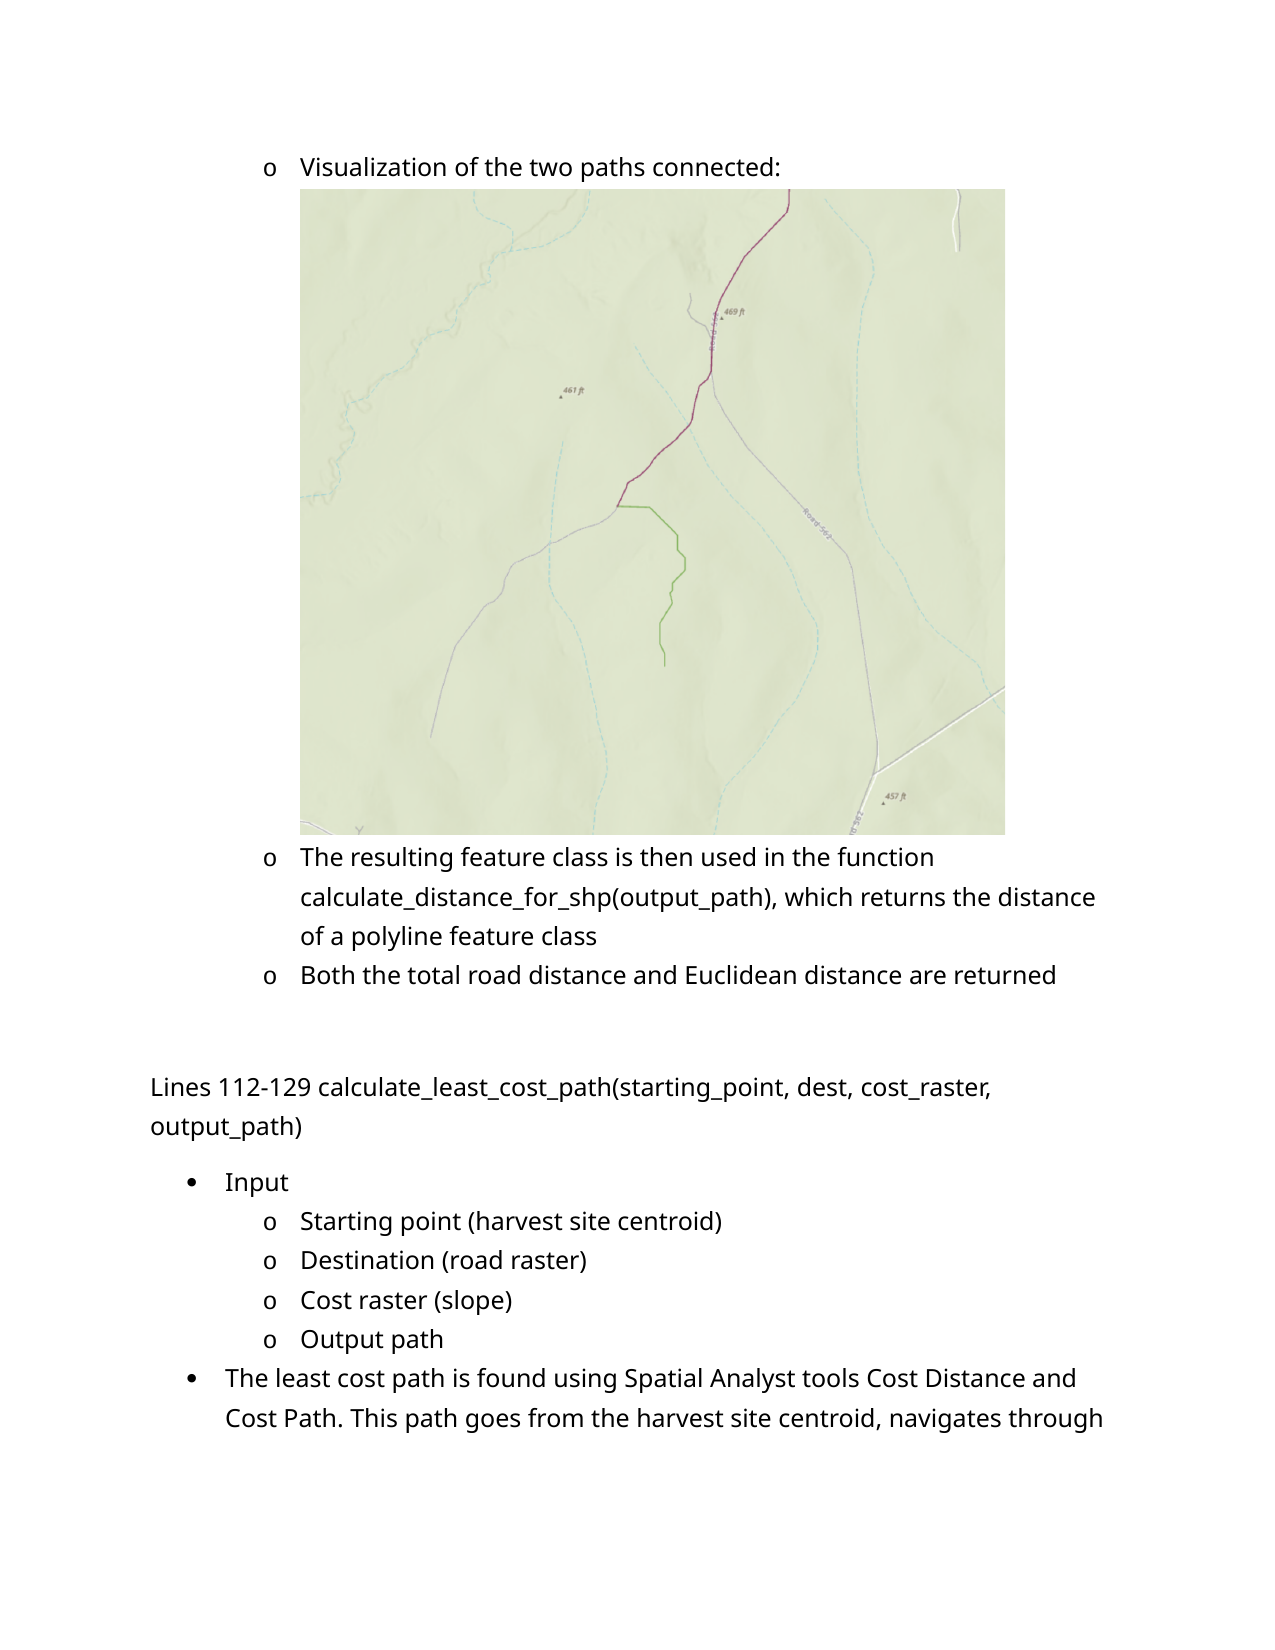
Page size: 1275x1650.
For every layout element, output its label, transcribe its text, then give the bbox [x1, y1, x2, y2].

list Cost raster (slope) [262, 1282, 1125, 1317]
list Input [187, 1164, 1125, 1198]
list Output path [262, 1322, 1125, 1356]
picture [300, 189, 1006, 835]
list Destination (road raster) [262, 1243, 1125, 1277]
list Starting point (harvest site centroid) [262, 1203, 1125, 1238]
text Lines 112-129 calculate_least_cost_path(starting_point, dest, cost_raster, output_path) [150, 1069, 1125, 1143]
list Both the total road distance and Euclidean distance are returned [262, 957, 1125, 992]
list The resulting feature class is then used in the function calculate_distance_for_shp(output_path), which returns the distance of a polyline feature class [262, 840, 1125, 952]
